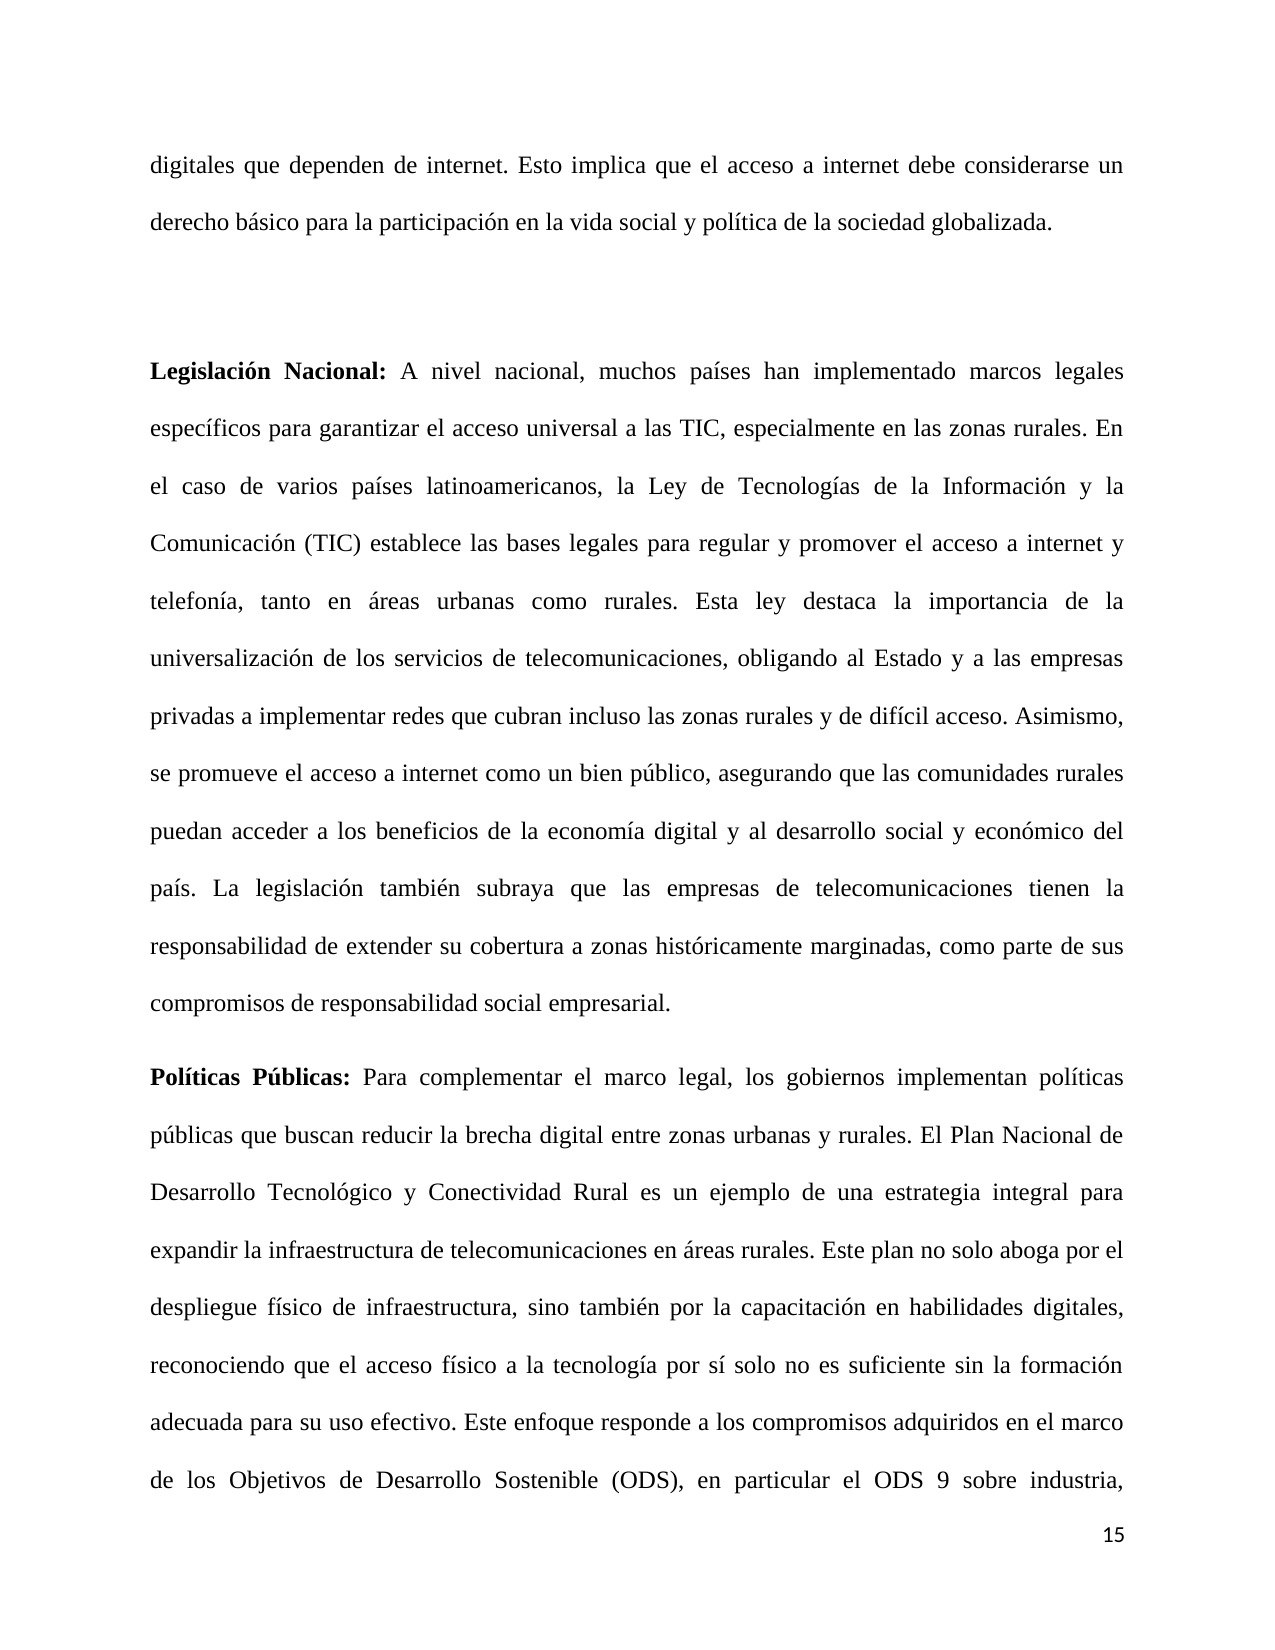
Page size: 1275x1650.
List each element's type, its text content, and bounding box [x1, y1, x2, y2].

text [150, 1062, 1125, 1494]
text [150, 150, 1125, 236]
text Legislación Nacional: A nivel nacional, muchos países han implementado marcos legales específicos para garantizar el acceso universal a las TIC, especialmente en las zonas rurales. En el caso de varios países latinoamericanos, la Ley de Tecnologías de la Información y la Comunicación (TIC) establece las bases legales para regular y promover el acceso a internet y telefonía, tanto en áreas urbanas como rurales. Esta ley destaca la importancia de la universalización de los servicios de telecomunicaciones, obligando al Estado y a las empresas privadas a implementar redes que cubran incluso las zonas rurales y de difícil acceso. Asimismo, se promueve el acceso a internet como un bien público, asegurando que las comunidades rurales puedan acceder a los beneficios de la economía digital y al desarrollo social y económico del país. La legislación también subraya que las empresas de telecomunicaciones tienen la responsabilidad de extender su cobertura a zonas históricamente marginadas, como parte de sus compromisos de responsabilidad social empresarial. [150, 356, 1125, 1017]
